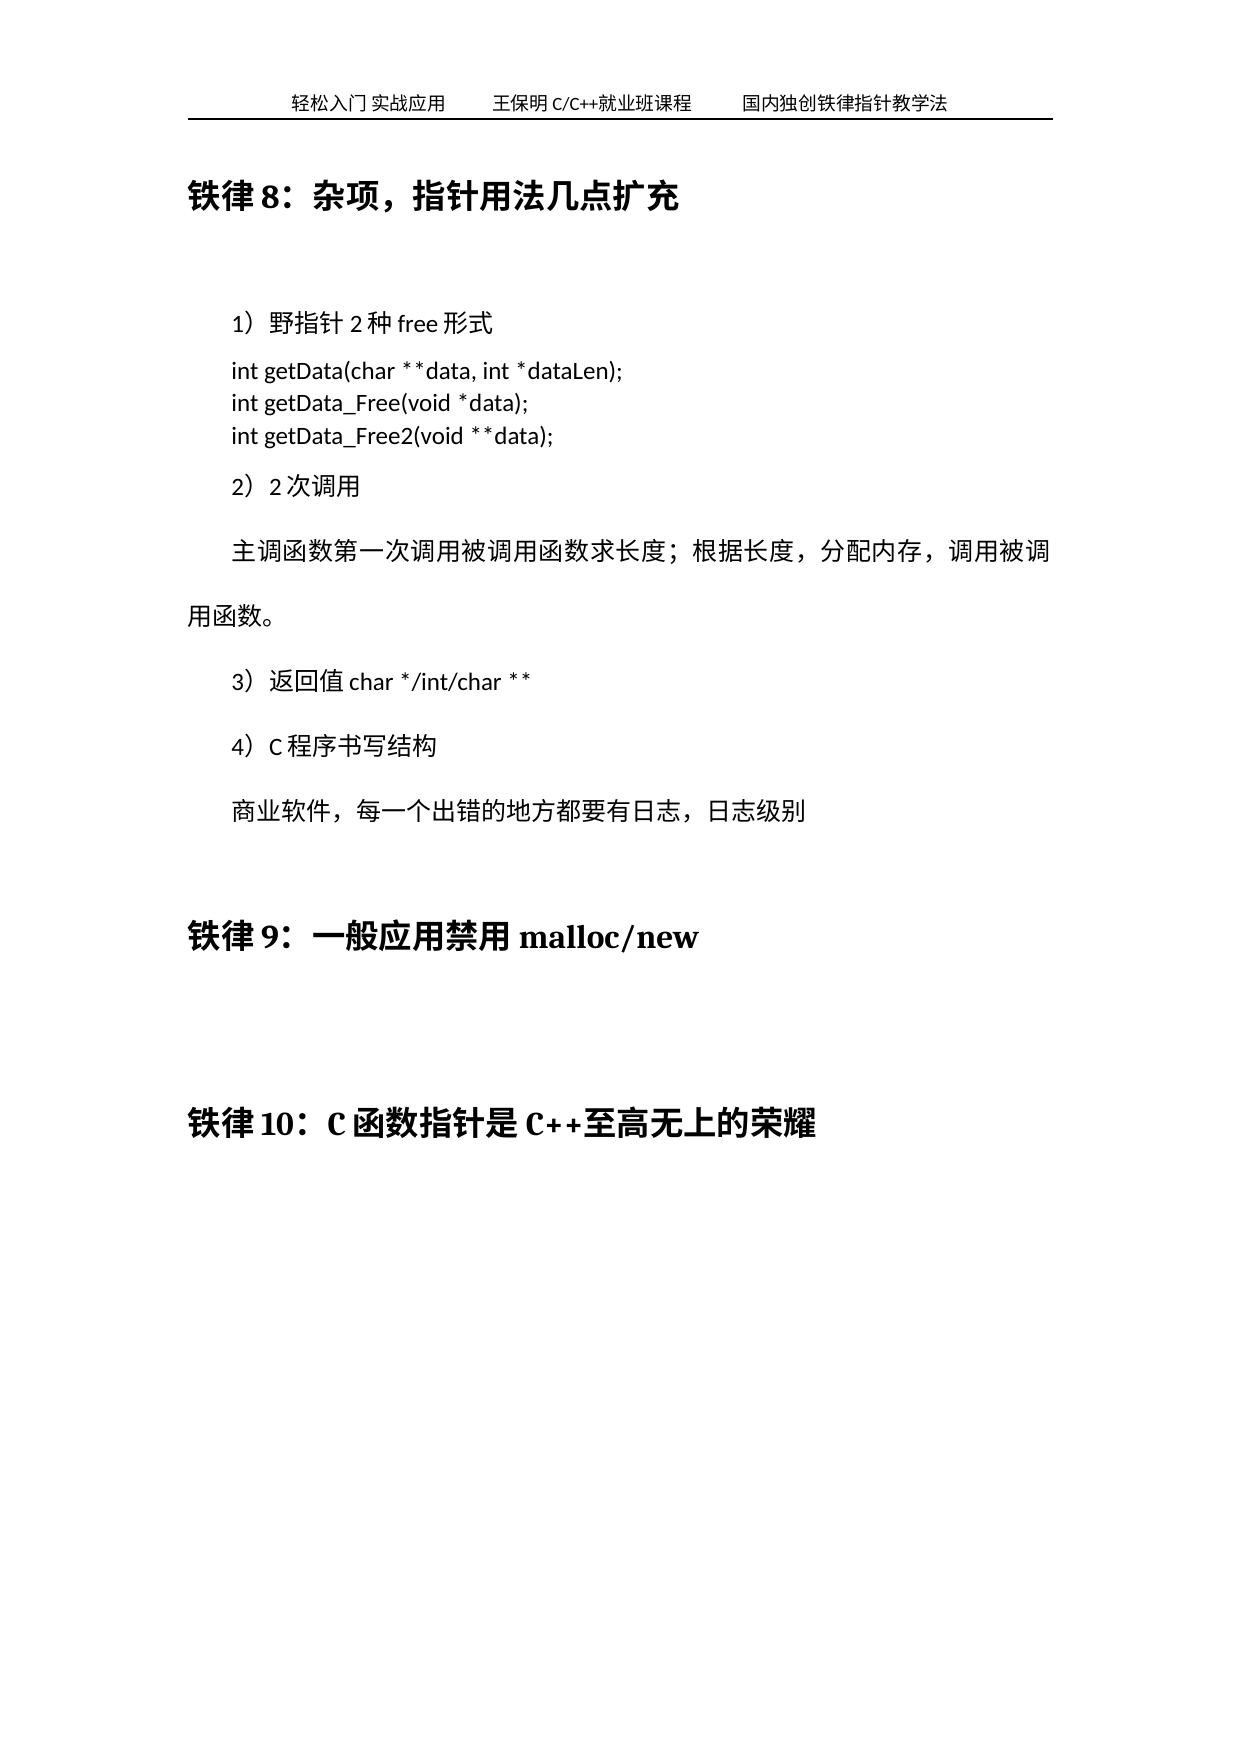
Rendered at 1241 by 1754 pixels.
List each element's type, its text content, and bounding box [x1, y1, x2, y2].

subtitle 铁律10：C函数指针是C++至高无上的荣耀 [187, 1088, 1053, 1153]
text 2）2次调用 [187, 452, 1053, 517]
subtitle 铁律9：一般应用禁用malloc/new [187, 901, 1053, 966]
text int getData_Free2(void **data); [187, 419, 1053, 452]
subtitle 铁律8：杂项，指针用法几点扩充 [187, 162, 1053, 227]
text int getData(char **data, int *dataLen); [187, 354, 1053, 387]
text 3）返回值char */int/char ** [187, 647, 1053, 712]
text 4）C程序书写结构 [187, 712, 1053, 777]
text 主调函数第一次调用被调用函数求长度；根据长度，分配内存，调用被调用函数。 [187, 517, 1053, 647]
text int getData_Free(void *data); [187, 387, 1053, 419]
text 商业软件，每一个出错的地方都要有日志，日志级别 [187, 777, 1053, 842]
text 1）野指针 2种free形式 [187, 289, 1053, 354]
